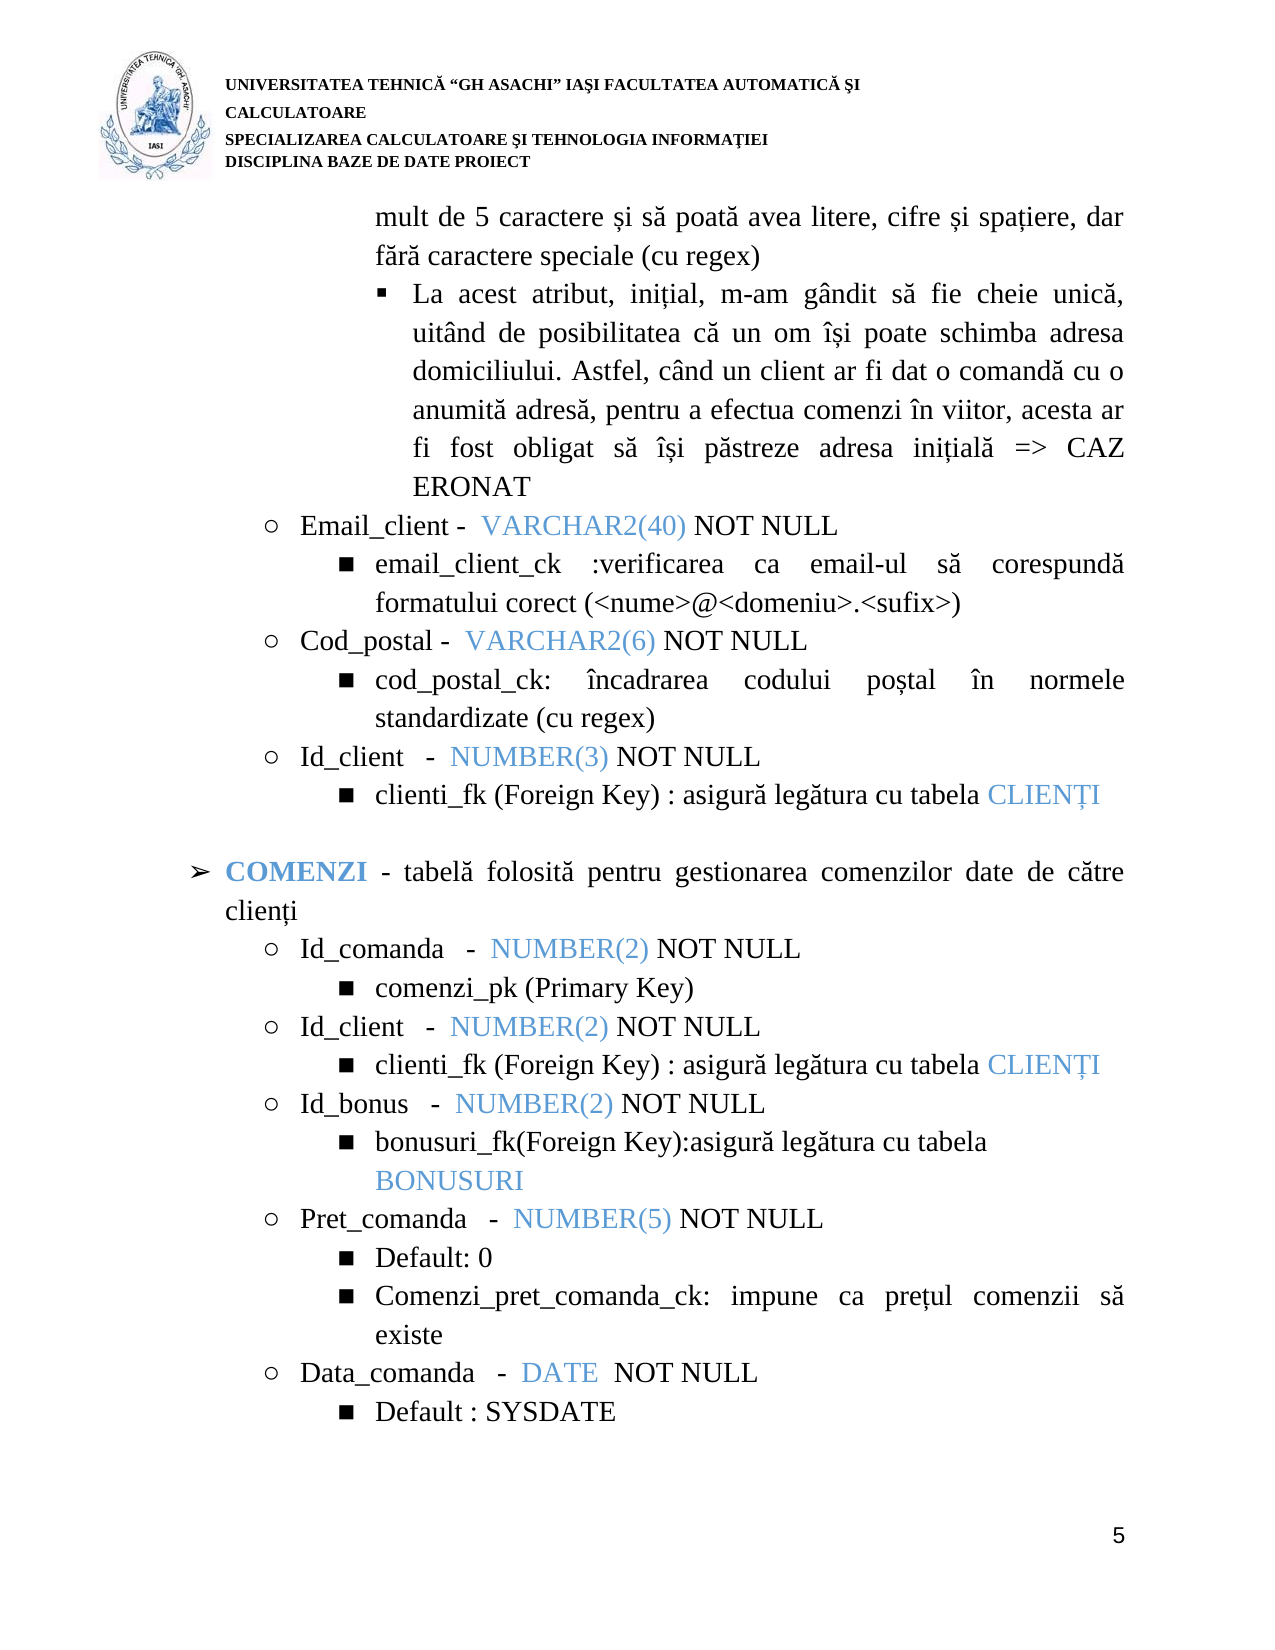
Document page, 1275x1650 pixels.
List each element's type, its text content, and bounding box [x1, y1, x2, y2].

list bonusuri_fk(Foreign Key):asigură legătura cu tabela BONUSURI [337, 1124, 1125, 1196]
picture [98, 51, 215, 181]
list clienti_fk (Foreign Key) : asigură legătura cu tabela CLIENȚI [337, 777, 1125, 811]
list Id_client - NUMBER(3) NOT NULL [262, 739, 1125, 772]
list Pret_comanda - NUMBER(5) NOT NULL [262, 1201, 1125, 1235]
list Id_comanda - NUMBER(2) NOT NULL [262, 932, 1125, 965]
list La acest atribut, inițial, m-am gândit să fie cheie unică, uitând de posibilitatea că un om își poate schimba adresa domiciliului. Astfel, când un client ar fi dat o comandă cu o anumită adresă, pentru a efectua comenzi în viitor, acesta ar fi fost obligat să își păstreze adresa inițială => CAZ ERONAT [375, 276, 1125, 503]
list clienti_fk (Foreign Key) : asigură legătura cu tabela CLIENȚI [337, 1047, 1125, 1081]
text mult de 5 caractere și să poată avea litere, cifre și spațiere, dar fără caractere speciale (cu regex) [375, 199, 1125, 271]
list Default: 0 [337, 1240, 1125, 1273]
list Id_bonus - NUMBER(2) NOT NULL [262, 1086, 1125, 1119]
list Default : SYSDATE [337, 1394, 1125, 1428]
list Email_client - VARCHAR2(40) NOT NULL [262, 508, 1125, 541]
list Id_client - NUMBER(2) NOT NULL [262, 1009, 1125, 1042]
list comenzi_pk (Primary Key) [337, 970, 1125, 1004]
list email_client_ck :verificarea ca email-ul să corespundă formatului corect (<nume>@<domeniu>.<sufix>) [337, 546, 1125, 618]
list COMENZI - tabelă folosită pentru gestionarea comenzilor date de către clienți [187, 854, 1125, 927]
list Comenzi_pret_comanda_ck: impune ca prețul comenzii să existe [337, 1278, 1125, 1351]
list Data_comanda - DATE NOT NULL [262, 1356, 1125, 1389]
list Cod_postal - VARCHAR2(6) NOT NULL [262, 623, 1125, 657]
list cod_postal_ck: încadrarea codului poștal în normele standardizate (cu regex) [337, 662, 1125, 734]
